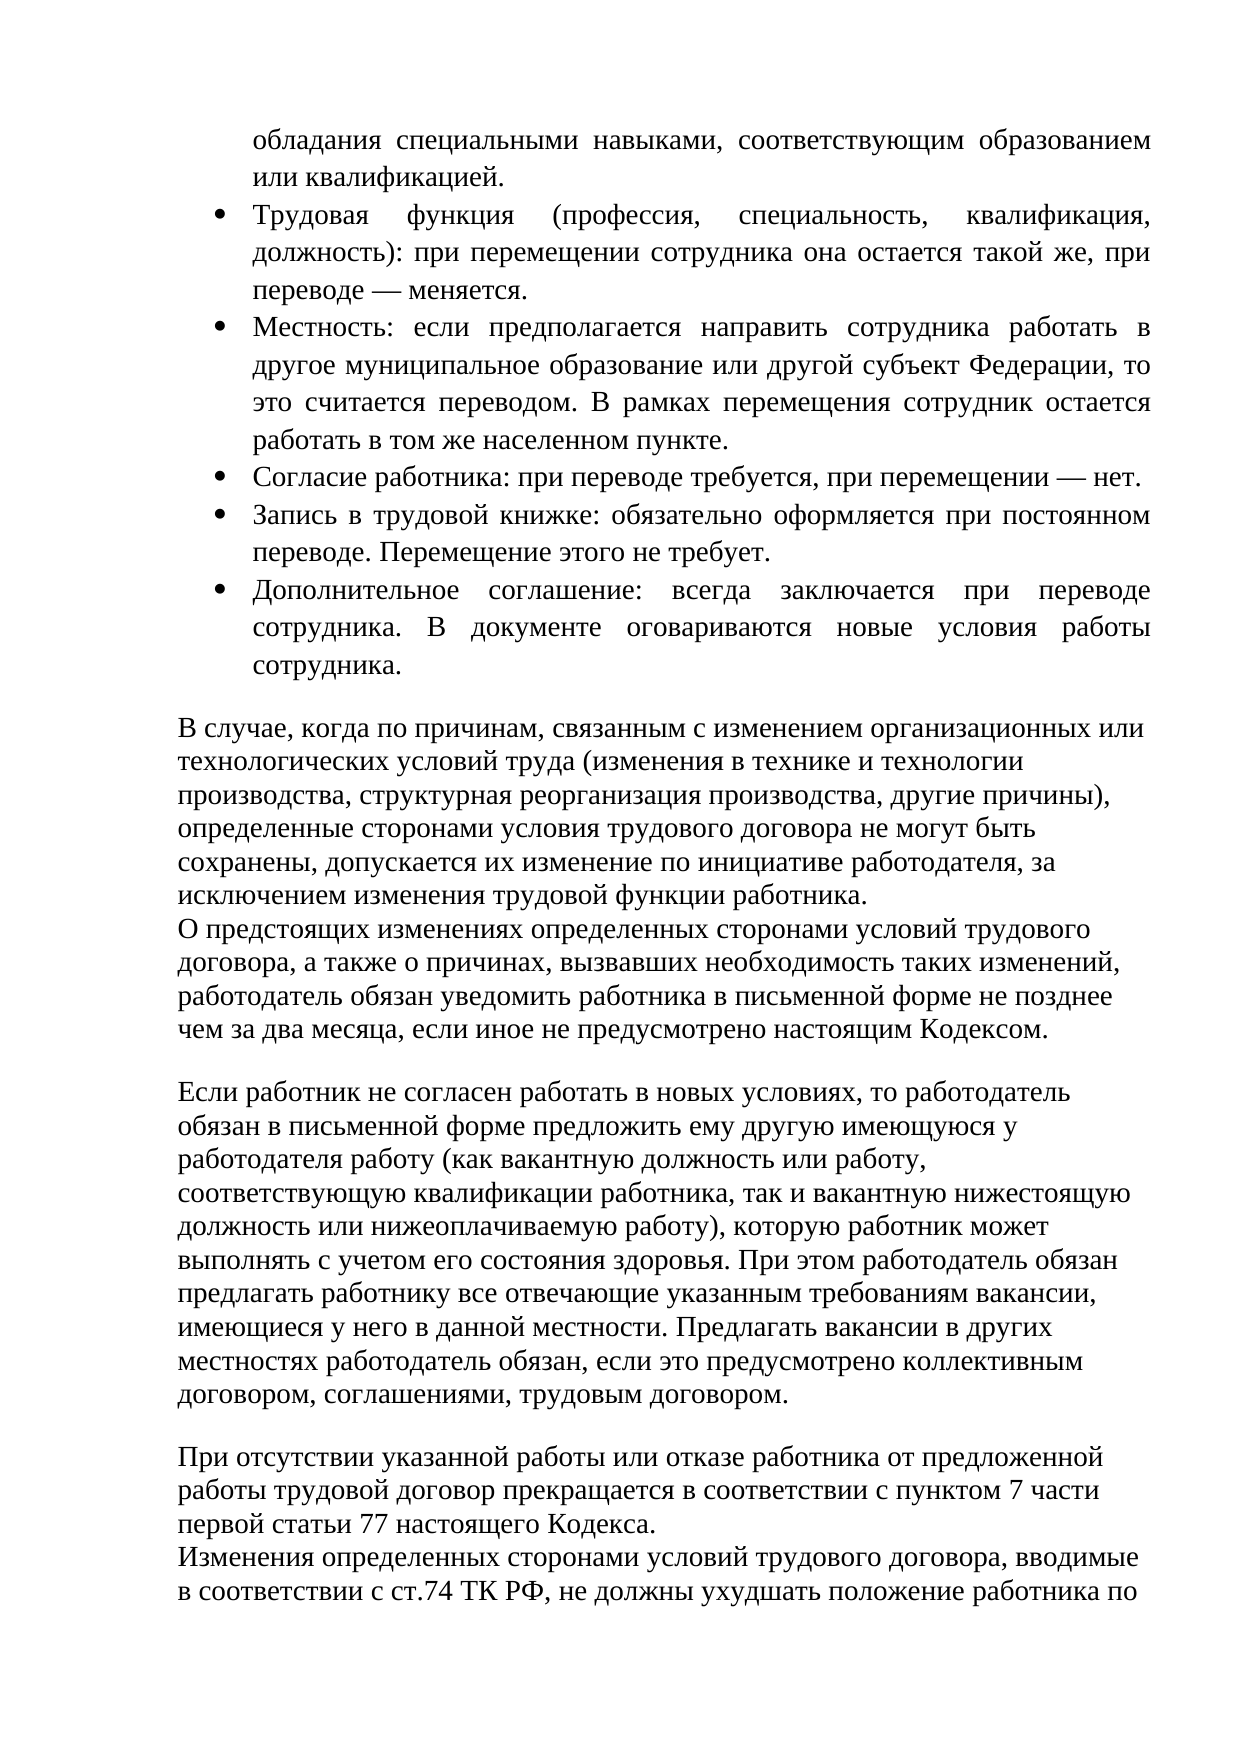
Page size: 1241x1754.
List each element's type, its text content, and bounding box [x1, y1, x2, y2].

list Местность: если предполагается направить сотрудника работать в другое муниципальное образование или другой субъект Федерации, то это считается переводом. В рамках перемещения сотрудник остается работать в том же населенном пункте. [215, 306, 1152, 456]
list Запись в трудовой книжке: обязательно оформляется при постоянном переводе. Перемещение этого не требует. [215, 493, 1152, 568]
list Согласие работника: при переводе требуется, при перемещении — нет. [215, 456, 1152, 493]
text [177, 1439, 1152, 1607]
text Если работник не согласен работать в новых условиях, то работодатель обязан в письменной форме предложить ему другую имеющуюся у работодателя работу (как вакантную должность или работу, соответствующую квалификации работника, так и вакантную нижестоящую должность или нижеоплачиваемую работу), которую работник может выполнять с учетом его состояния здоровья. При этом работодатель обязан предлагать работнику все отвечающие указанным требованиям вакансии, имеющиеся у него в данной местности. Предлагать вакансии в других местностях работодатель обязан, если это предусмотрено коллективным договором, соглашениями, трудовым договором. [177, 1074, 1152, 1410]
list Дополнительное соглашение: всегда заключается при переводе сотрудника. В документе оговариваются новые условия работы сотрудника. [215, 568, 1152, 681]
text В случае, когда по причинам, связанным с изменением организационных или технологических условий труда (изменения в технике и технологии производства, структурная реорганизация производства, другие причины), определенные сторонами условия трудового договора не могут быть сохранены, допускается их изменение по инициативе работодателя, за исключением изменения трудовой функции работника. О предстоящих изменениях определенных сторонами условий трудового договора, а также о причинах, вызвавших необходимость таких изменений, работодатель обязан уведомить работника в письменной форме не позднее чем за два месяца, если иное не предусмотрено настоящим Кодексом. [177, 710, 1152, 1045]
list Трудовая функция (профессия, специальность, квалификация, должность): при перемещении сотрудника она остается такой же, при переводе — меняется. [215, 193, 1152, 306]
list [215, 118, 1152, 193]
